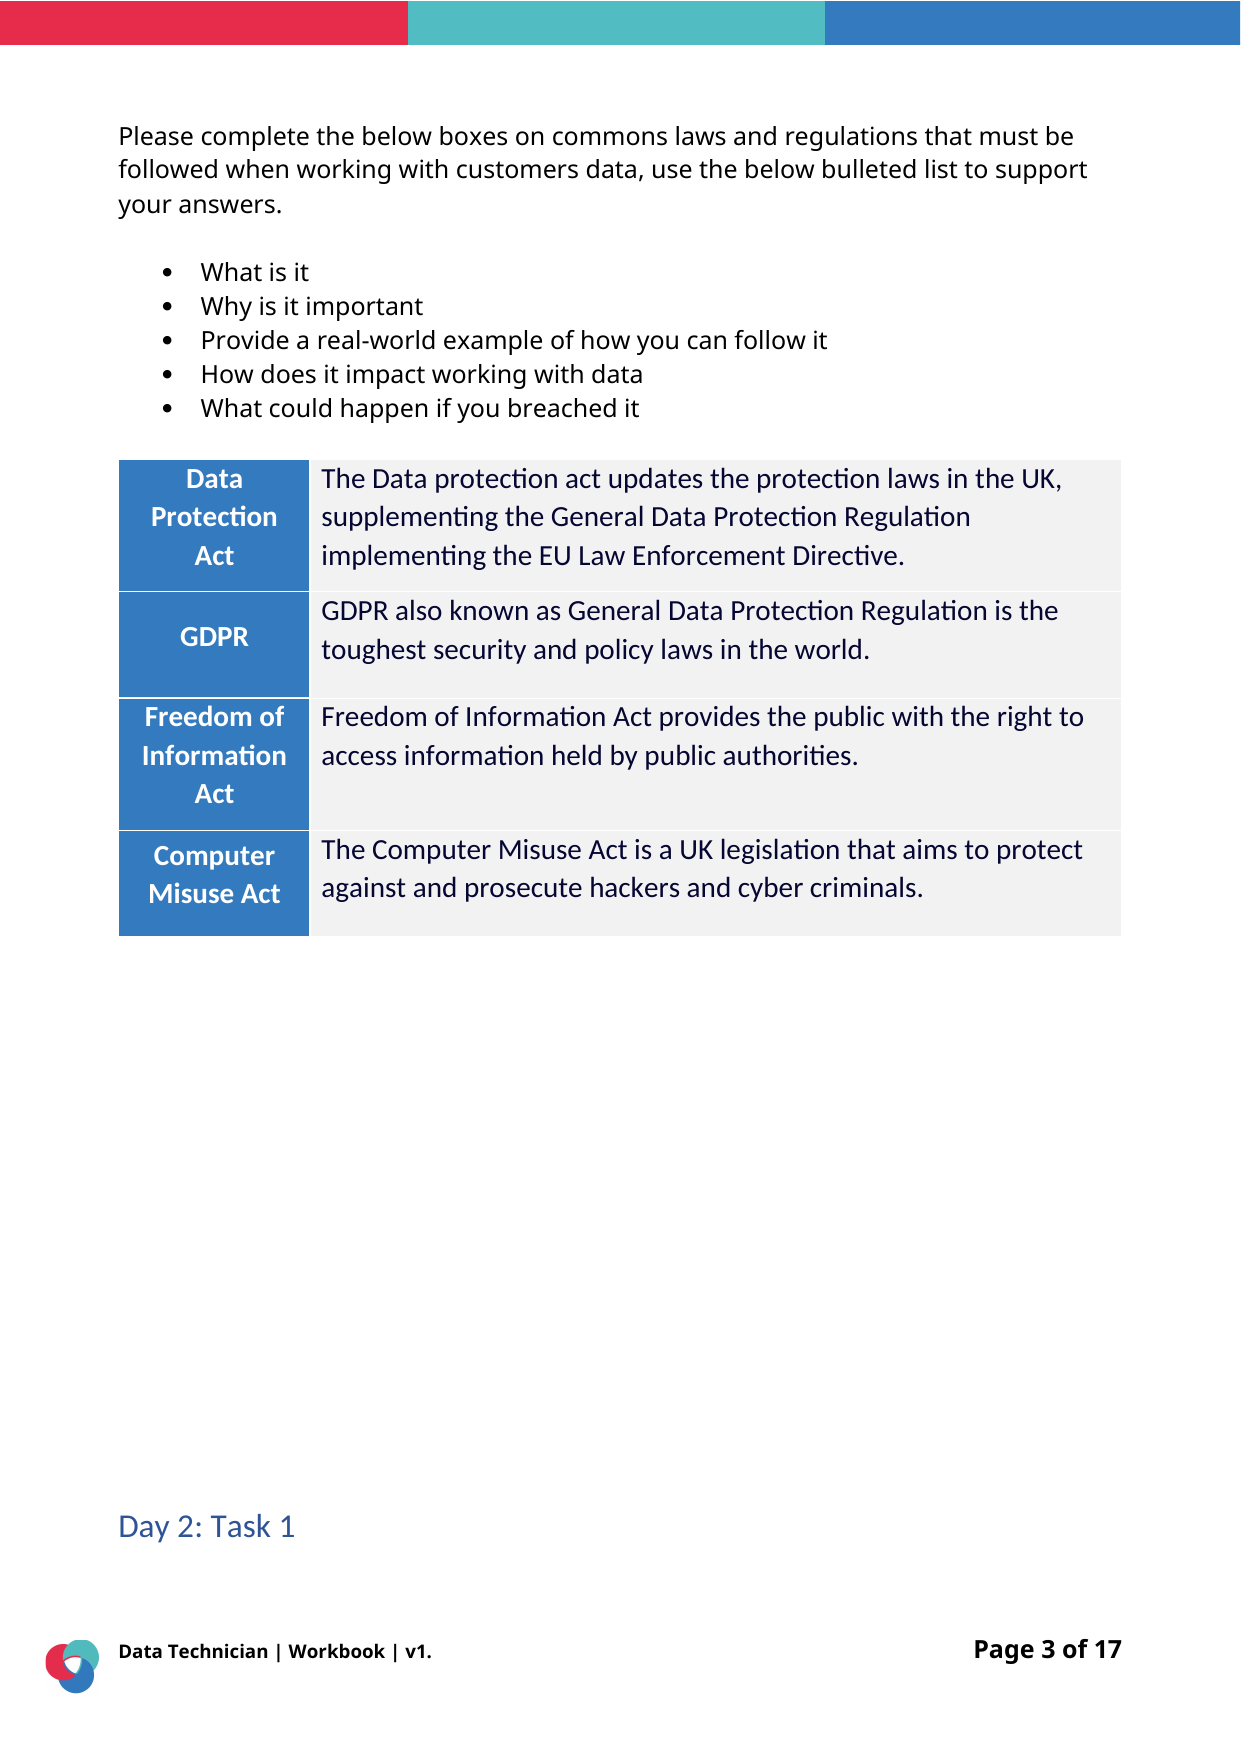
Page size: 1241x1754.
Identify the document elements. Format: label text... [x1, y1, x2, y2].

list How does it impact working with data [163, 357, 1122, 391]
table_cell Freedom of Information Act provides the public with the right to access information held by public authorities. [311, 699, 1121, 830]
table_cell GDPR [119, 592, 309, 697]
picture [45, 1640, 100, 1694]
table_cell GDPR also known as General Data Protection Regulation is the toughest security and policy laws in the world. [311, 592, 1121, 697]
subtitle Day 2: Task 1 [118, 1505, 1122, 1546]
table_cell Freedom of Information Act [119, 699, 309, 830]
text Please complete the below boxes on commons laws and regulations that must be followed when working with customers data, use the below bulleted list to support your answers. [118, 118, 1122, 220]
list What could happen if you breached it [163, 391, 1122, 425]
list What is it [163, 254, 1122, 288]
list Provide a real-world example of how you can follow it [163, 322, 1122, 357]
table_header Data Protection Act [119, 460, 309, 591]
table_cell The Computer Misuse Act is a UK legislation that aims to protect against and prosecute hackers and cyber criminals. [311, 831, 1121, 936]
table_header The Data protection act updates the protection laws in the UK, supplementing the General Data Protection Regulation implementing the EU Law Enforcement Directive. [311, 460, 1121, 591]
table_cell Computer Misuse Act [119, 831, 309, 936]
list Why is it important [163, 288, 1122, 322]
